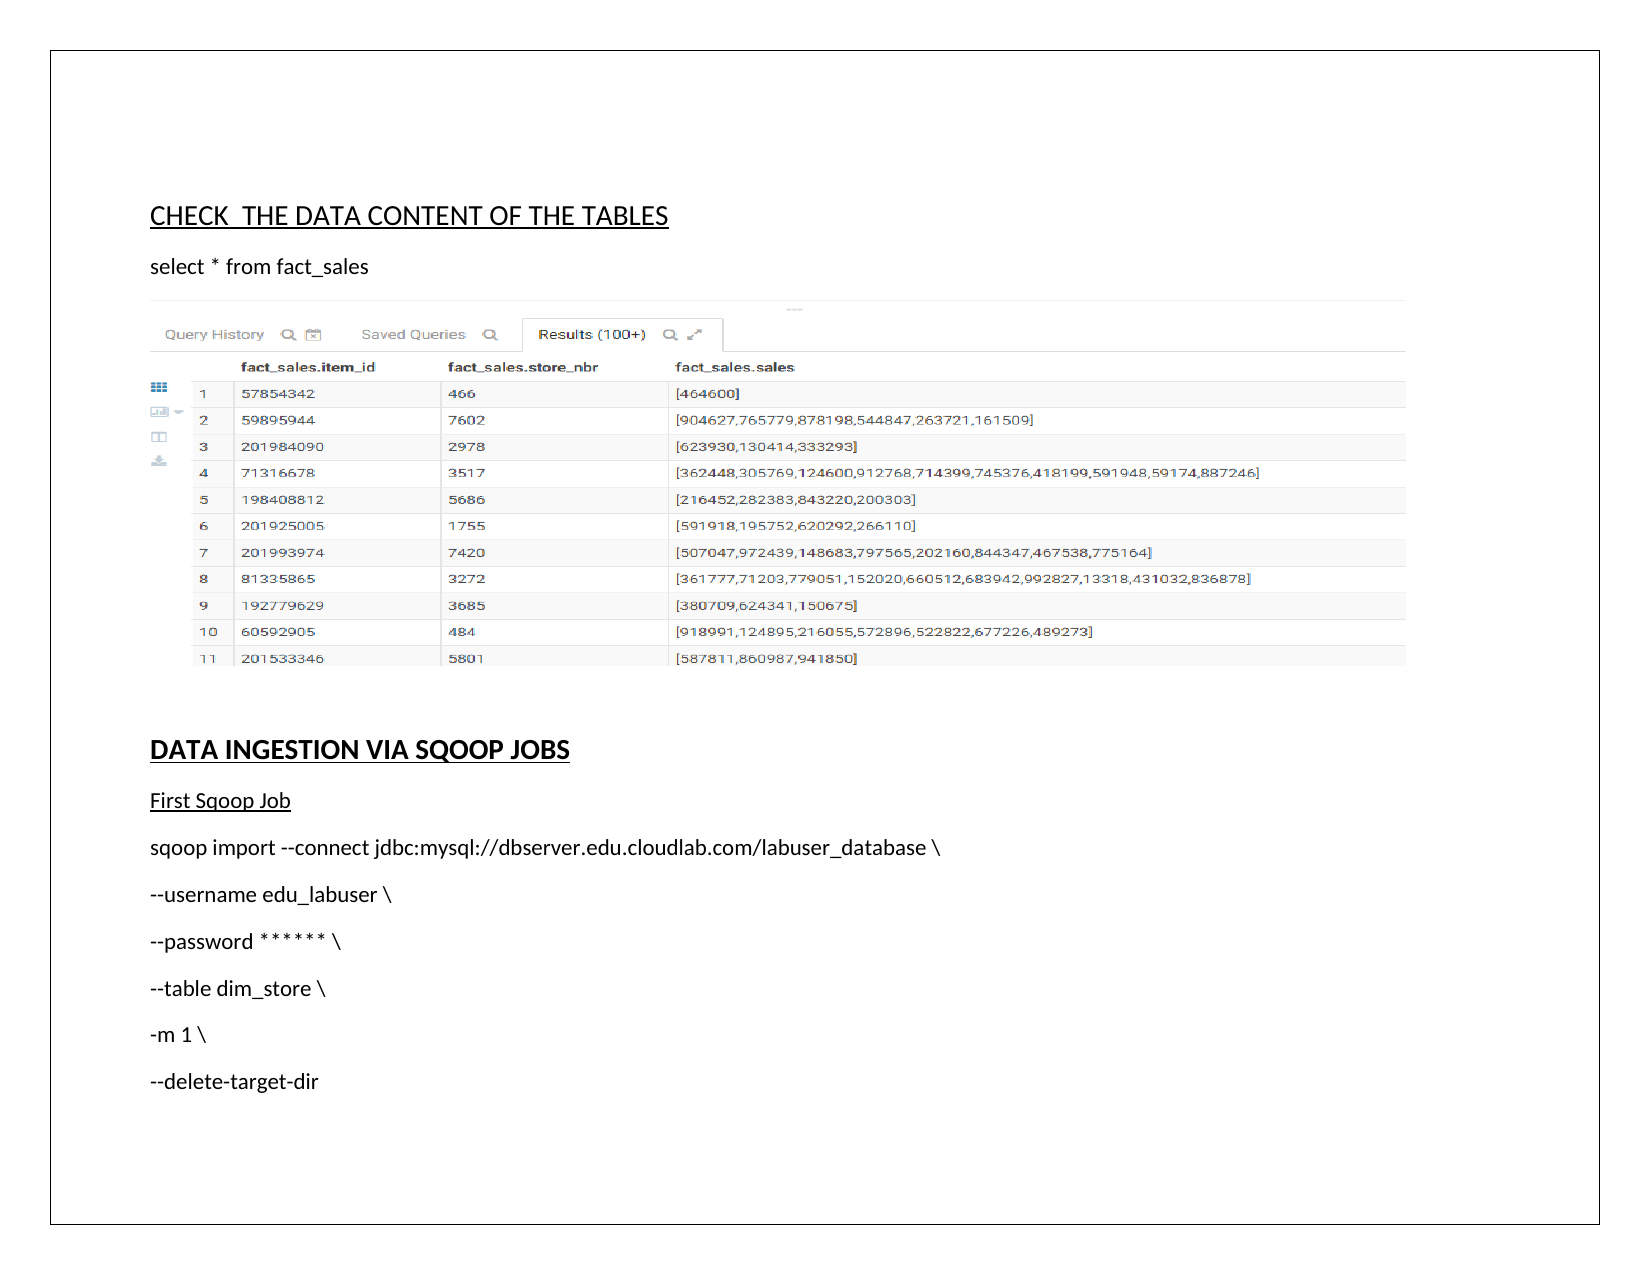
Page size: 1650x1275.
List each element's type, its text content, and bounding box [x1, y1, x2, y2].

text sqoop import --connect jdbc:mysql://dbserver.edu.cloudlab.com/labuser_database \ [150, 833, 1500, 861]
text --username edu_labuser \ [150, 880, 1500, 908]
text --delete-target-dir [150, 1067, 1500, 1096]
picture [150, 298, 1406, 666]
text DATA INGESTION VIA SQOOP JOBS [150, 731, 1500, 767]
text --password ****** \ [150, 927, 1500, 955]
text select * from fact_sales [150, 252, 1500, 280]
text First Sqoop Job [150, 786, 1500, 814]
text --table dim_store \ [150, 974, 1500, 1002]
text CHECK THE DATA CONTENT OF THE TABLES [150, 197, 1500, 232]
text -m 1 \ [150, 1021, 1500, 1049]
